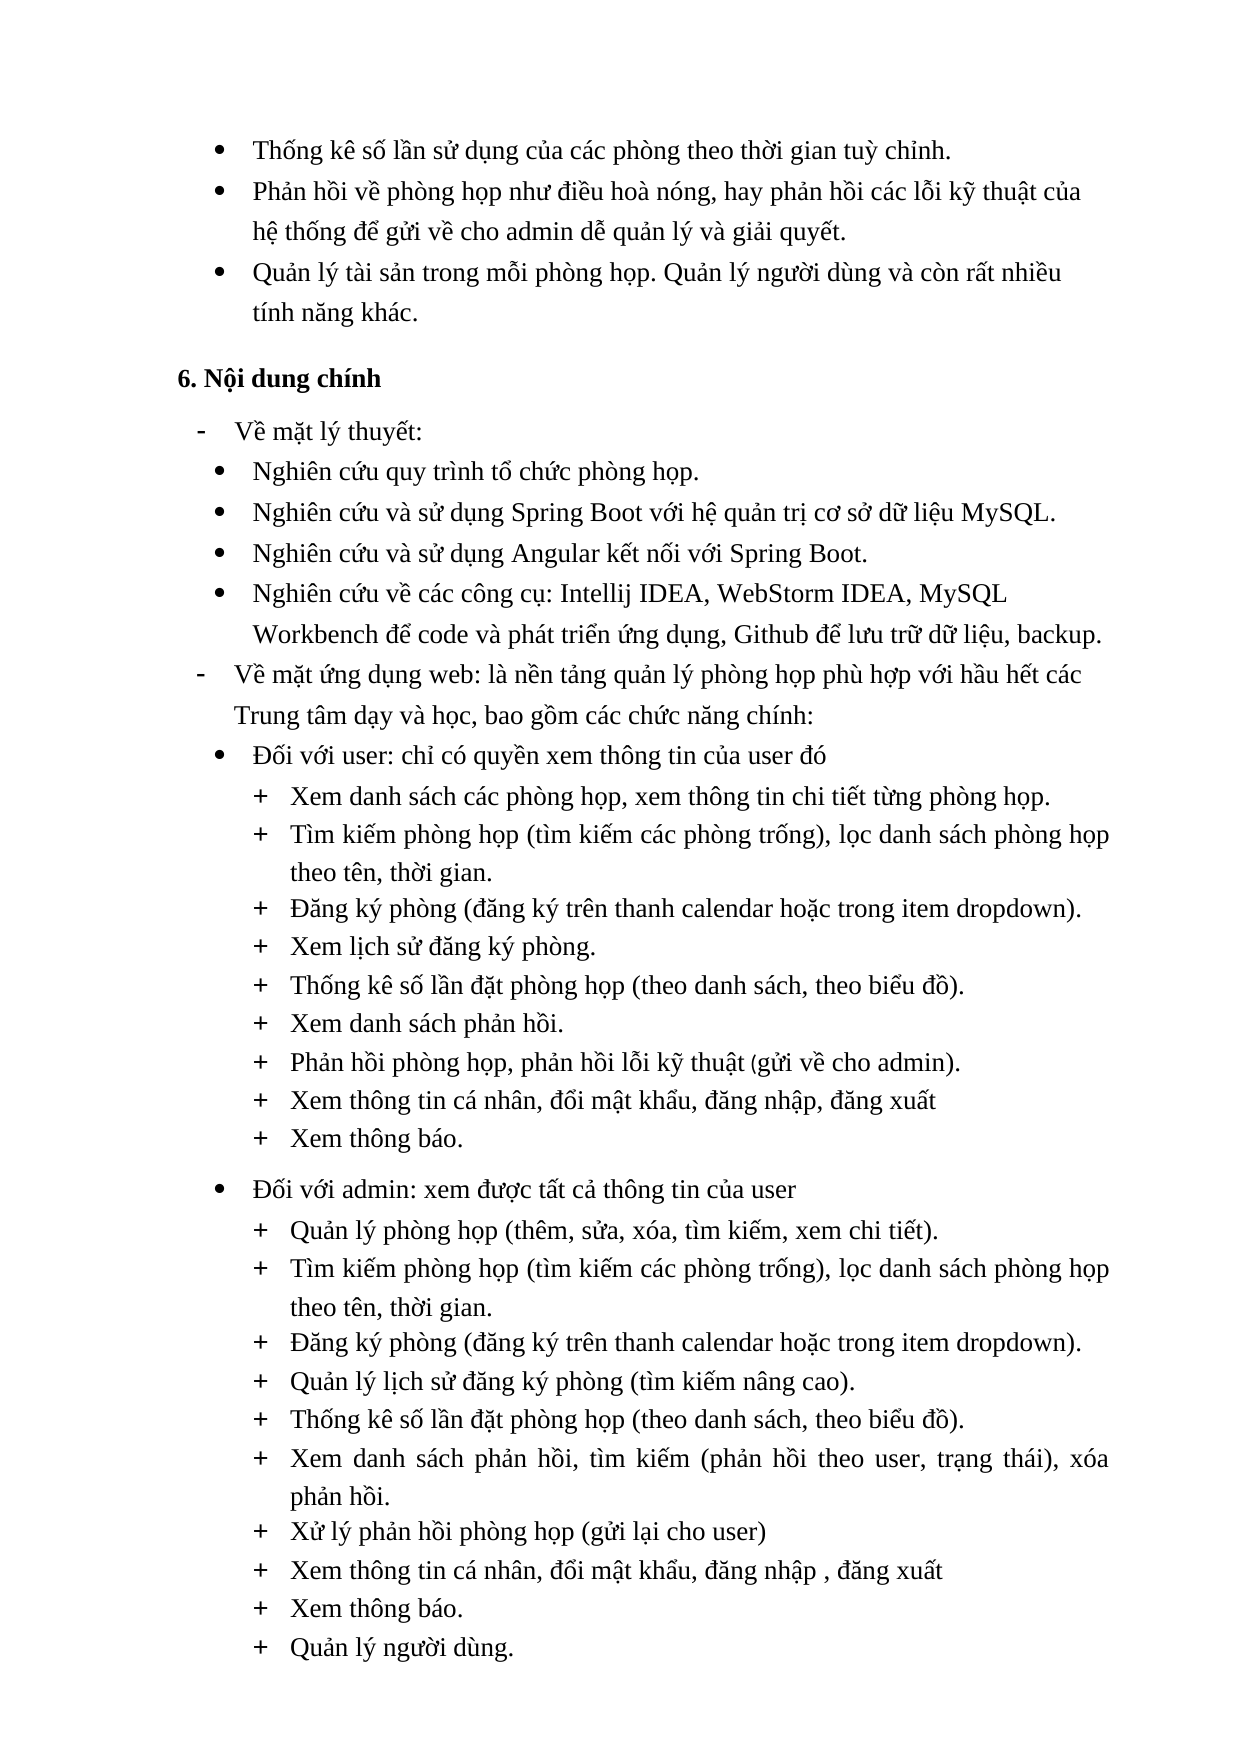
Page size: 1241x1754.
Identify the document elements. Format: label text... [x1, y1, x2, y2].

list Đăng ký phòng (đăng ký trên thanh calendar hoặc trong item dropdown). [252, 1326, 1110, 1360]
list Tìm kiếm phòng họp (tìm kiếm các phòng trống), lọc danh sách phòng họp theo tên, thời gian. [252, 1253, 1110, 1322]
list Tìm kiếm phòng họp (tìm kiếm các phòng trống), lọc danh sách phòng họp theo tên, thời gian. [252, 818, 1110, 887]
list Xem thông báo. [252, 1592, 1110, 1626]
list Thống kê số lần đặt phòng họp (theo danh sách, theo biểu đồ). [252, 1403, 1110, 1437]
list Xem danh sách phản hồi, tìm kiếm (phản hồi theo user, trạng thái), xóa phản hồi. [252, 1442, 1110, 1511]
list Thống kê số lần sử dụng của các phòng theo thời gian tuỳ chỉnh. [215, 134, 1110, 166]
list Phản hồi phòng họp, phản hồi lỗi kỹ thuật (gửi về cho admin). [252, 1046, 1110, 1079]
list Đăng ký phòng (đăng ký trên thanh calendar hoặc trong item dropdown). [252, 892, 1110, 925]
list Phản hồi về phòng họp như điều hoà nóng, hay phản hồi các lỗi kỹ thuật của hệ thống để gửi về cho admin dễ quản lý và giải quyết. [215, 175, 1110, 247]
list Xử lý phản hồi phòng họp (gửi lại cho user) [252, 1515, 1110, 1549]
list Đối với user: chỉ có quyền xem thông tin của user đó [215, 739, 1110, 770]
text 6. Nội dung chính [177, 362, 1110, 393]
list Xem danh sách các phòng họp, xem thông tin chi tiết từng phòng họp. [252, 780, 1110, 813]
list Thống kê số lần đặt phòng họp (theo danh sách, theo biểu đồ). [252, 969, 1110, 1002]
list Đối với admin: xem được tất cả thông tin của user [215, 1173, 1110, 1205]
list Xem thông tin cá nhân, đổi mật khẩu, đăng nhập, đăng xuất [252, 1084, 1110, 1118]
list Xem danh sách phản hồi. [252, 1007, 1110, 1041]
list Xem thông báo. [252, 1123, 1110, 1156]
list Quản lý tài sản trong mỗi phòng họp. Quản lý người dùng và còn rất nhiều tính năng khác. [215, 256, 1110, 328]
list Về mặt ứng dụng web: là nền tảng quản lý phòng họp phù hợp với hầu hết các Trung tâm dạy và học, bao gồm các chức năng chính: [196, 658, 1110, 730]
list Nghiên cứu và sử dụng Spring Boot với hệ quản trị cơ sở dữ liệu MySQL. [215, 496, 1110, 527]
list Nghiên cứu quy trình tổ chức phòng họp. [215, 455, 1110, 487]
list Về mặt lý thuyết: [197, 415, 1110, 446]
list Quản lý phòng họp (thêm, sửa, xóa, tìm kiếm, xem chi tiết). [252, 1214, 1110, 1248]
list Nghiên cứu về các công cụ: Intellij IDEA, WebStorm IDEA, MySQL Workbench để code và phát triển ứng dụng, Github để lưu trữ dữ liệu, backup. [215, 577, 1110, 649]
list Xem thông tin cá nhân, đổi mật khẩu, đăng nhập , đăng xuất [252, 1554, 1110, 1587]
list Quản lý người dùng. [252, 1631, 1110, 1664]
list Quản lý lịch sử đăng ký phòng (tìm kiếm nâng cao). [252, 1365, 1110, 1398]
list Nghiên cứu và sử dụng Angular kết nối với Spring Boot. [215, 537, 1110, 568]
list Xem lịch sử đăng ký phòng. [252, 930, 1110, 964]
